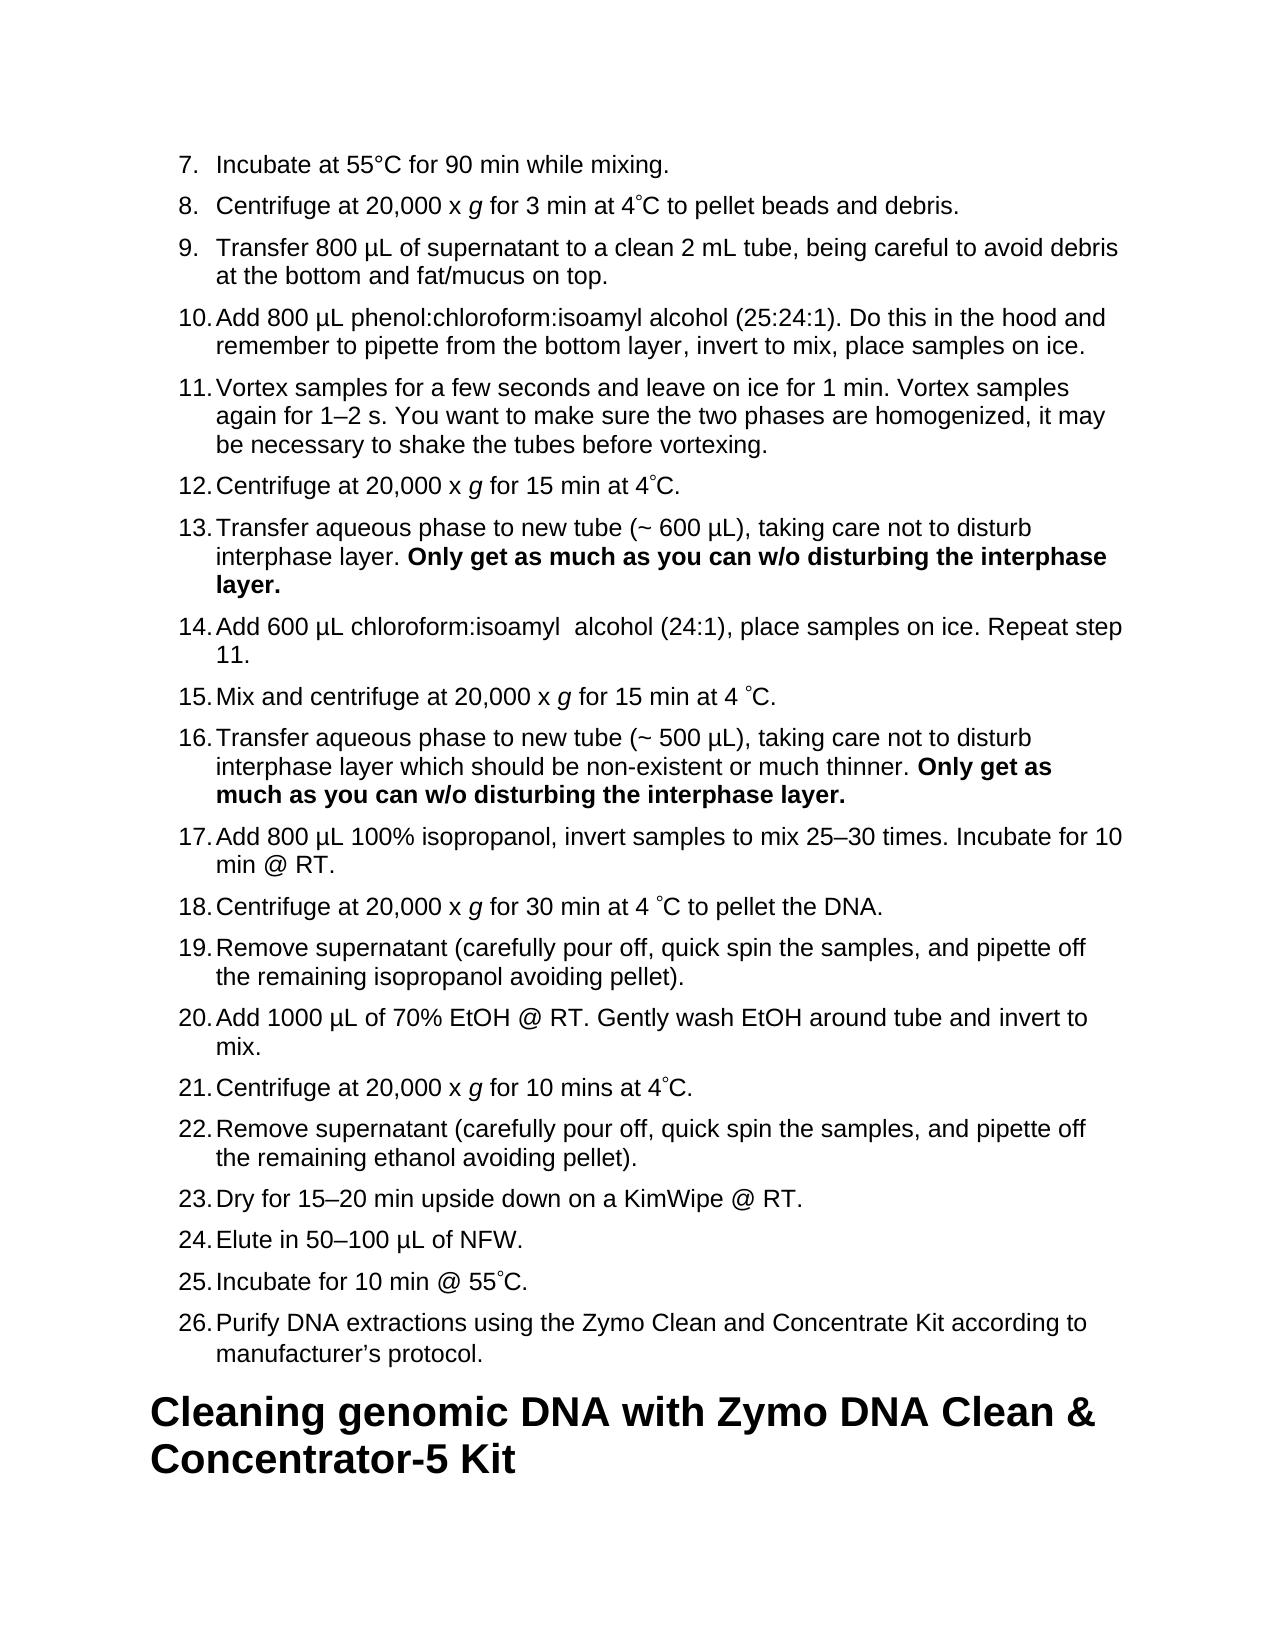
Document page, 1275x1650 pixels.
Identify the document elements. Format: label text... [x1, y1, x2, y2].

list Transfer 800 µL of supernatant to a clean 2 mL tube, being careful to avoid debris at the bottom and fat/mucus on top. [178, 233, 1125, 290]
list Mix and centrifuge at 20,000 x g for 15 min at 4 C. [178, 681, 1125, 710]
list Add 800 µL 100% isopropanol, invert samples to mix 25–30 times. Incubate for 10 min @ RT. [178, 822, 1125, 879]
list Elute in 50–100 µL of NFW. [178, 1226, 1125, 1254]
list Cleaning genomic DNA with Zymo DNA Clean & Concentrator-5 Kit [150, 1387, 1125, 1483]
list Centrifuge at 20,000 x g for 10 mins at 4C. [178, 1073, 1125, 1102]
list Dry for 15–20 min upside down on a KimWipe @ RT. [178, 1184, 1125, 1213]
list Incubate at 55°C for 90 min while mixing. [178, 150, 1125, 179]
list Centrifuge at 20,000 x g for 15 min at 4C. [178, 471, 1125, 500]
list Add 600 µL chloroform:isoamyl alcohol (24:1), place samples on ice. Repeat step 11. [178, 611, 1125, 669]
list Add 800 µL phenol:chloroform:isoamyl alcohol (25:24:1). Do this in the hood and remember to pipette from the bottom layer, invert to mix, place samples on ice. [178, 303, 1125, 360]
list Centrifuge at 20,000 x g for 30 min at 4 C to pellet the DNA. [178, 892, 1125, 920]
list Remove supernatant (carefully pour off, quick spin the samples, and pipette off the remaining ethanol avoiding pellet). [178, 1114, 1125, 1172]
list Vortex samples for a few seconds and leave on ice for 1 min. Vortex samples again for 1–2 s. You want to make sure the two phases are homogenized, it may be necessary to shake the tubes before vortexing. [178, 373, 1125, 459]
list Remove supernatant (carefully pour off, quick spin the samples, and pipette off the remaining isopropanol avoiding pellet). [178, 933, 1125, 990]
list Centrifuge at 20,000 x g for 3 min at 4C to pellet beads and debris. [178, 191, 1125, 220]
list Transfer aqueous phase to new tube (~ 600 µL), taking care not to disturb interphase layer. Only get as much as you can w/o disturbing the interphase layer. [178, 513, 1125, 599]
list Transfer aqueous phase to new tube (~ 500 µL), taking care not to disturb interphase layer which should be non-existent or much thinner. Only get as much as you can w/o disturbing the interphase layer. [178, 723, 1125, 809]
list Add 1000 µL of 70% EtOH @ RT. Gently wash EtOH around tube and invert to mix. [178, 1003, 1125, 1060]
list Purify DNA extractions using the Zymo Clean and Concentrate Kit according to manufacturer’s protocol. [178, 1308, 1125, 1368]
list Incubate for 10 min @ 55C. [178, 1267, 1125, 1296]
